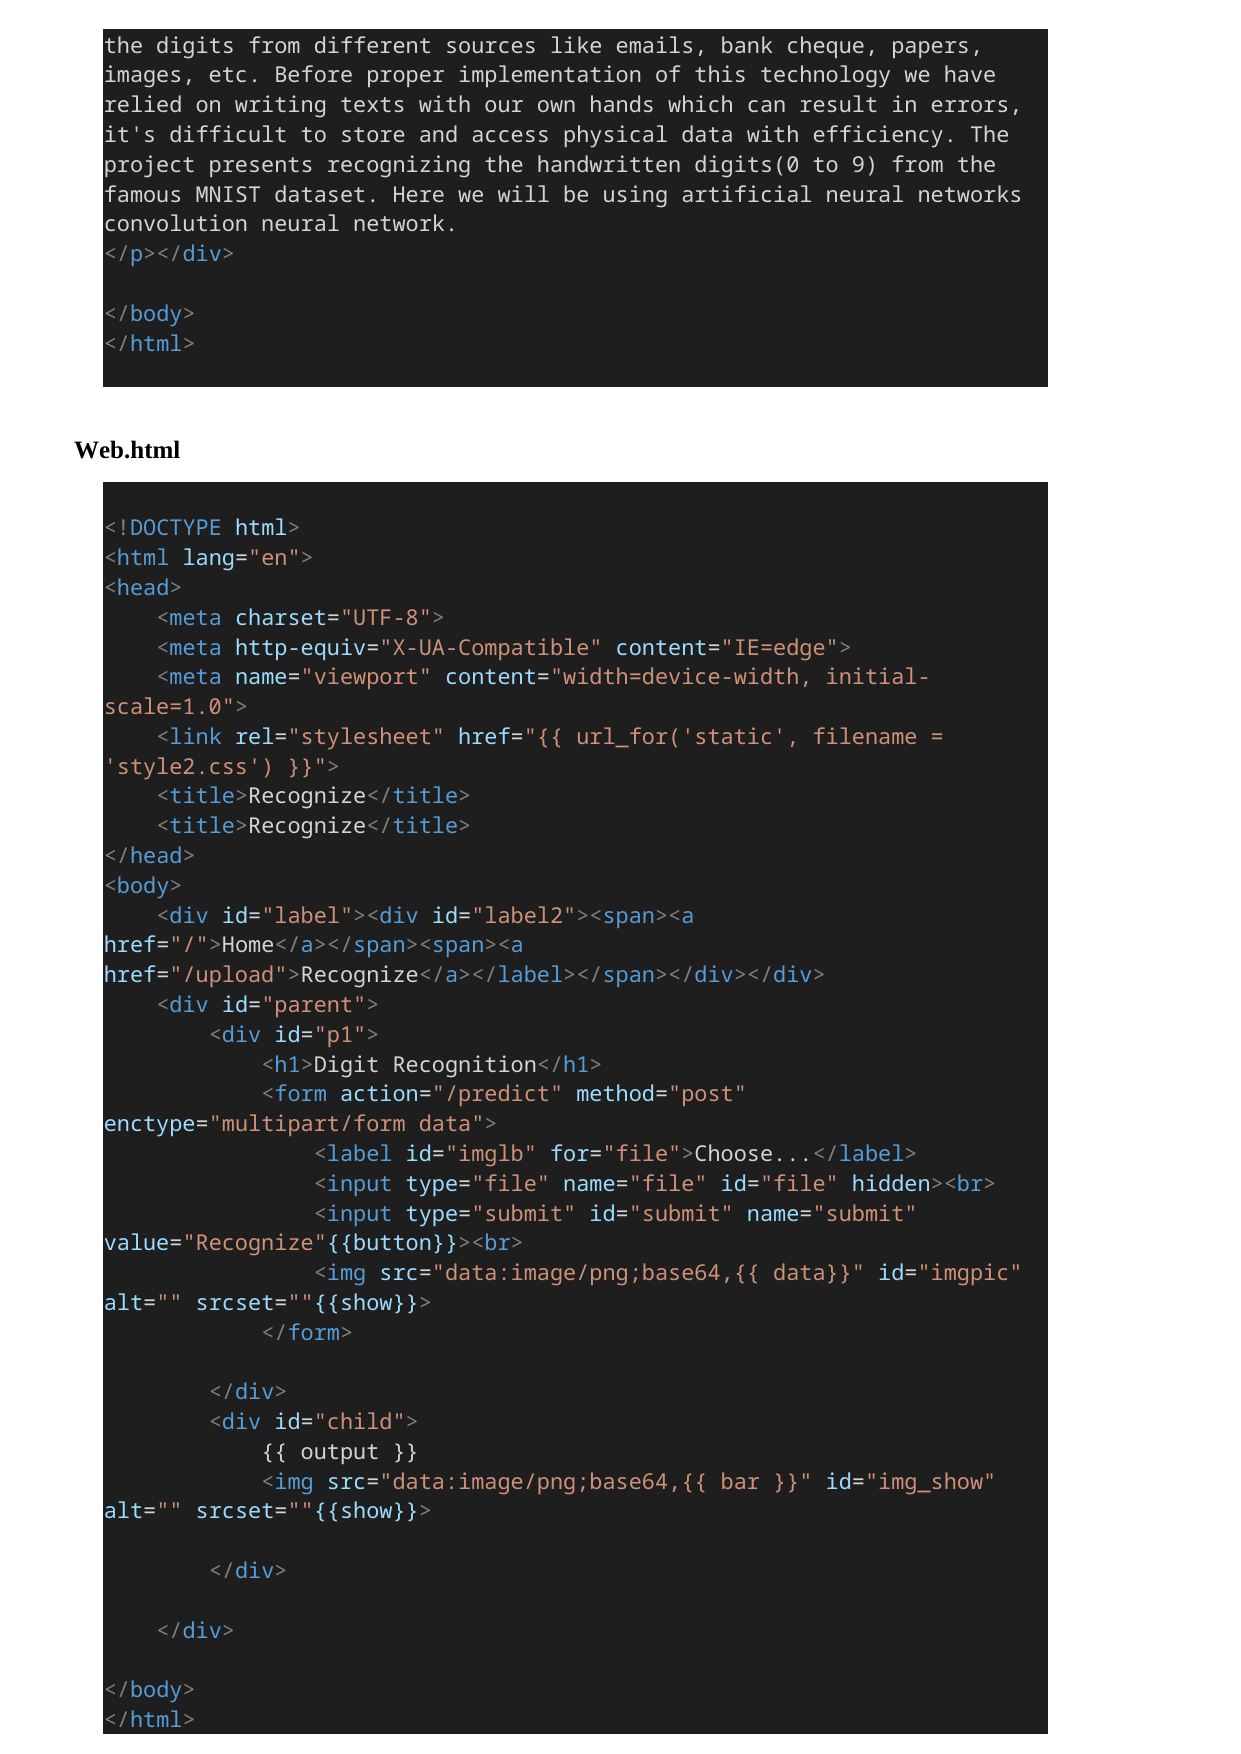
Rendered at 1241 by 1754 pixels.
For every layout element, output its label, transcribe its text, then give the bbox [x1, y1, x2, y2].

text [103, 29, 1048, 238]
text </body> [103, 1674, 1048, 1704]
text <input type="file" name="file" id="file" hidden><br> [103, 1168, 1048, 1197]
text </html> [103, 1704, 1048, 1734]
text </html> [103, 327, 1048, 357]
text <link rel="stylesheet" href="{{ url_for('static', filename = 'style2.css') }}"> [103, 721, 1048, 780]
text <h1>Digit Recognition</h1> [103, 1048, 1048, 1078]
text <div id="label"><div id="label2"><span><a href="/">Home</a></span><span><a href="/upload">Recognize</a></label></span></div></div> [103, 899, 1048, 989]
text <meta charset="UTF-8"> [103, 602, 1048, 631]
text <div id="child"> [103, 1406, 1048, 1436]
text <input type="submit" id="submit" name="submit" value="Recognize"{{button}}><br> [103, 1197, 1048, 1257]
text </form> [103, 1317, 1048, 1346]
text </div> [103, 1376, 1048, 1406]
text {{ output }} [103, 1436, 1048, 1466]
text <meta http-equiv="X-UA-Compatible" content="IE=edge"> [103, 631, 1048, 661]
text <body> [103, 870, 1048, 899]
text <meta name="viewport" content="width=device-width, initial-scale=1.0"> [103, 661, 1048, 721]
text </body> [103, 298, 1048, 327]
text </div> [103, 1614, 1048, 1644]
text <title>Recognize</title> [103, 810, 1048, 840]
text </p></div> [103, 238, 1048, 268]
text <title>Recognize</title> [103, 780, 1048, 810]
text <img src="data:image/png;base64,{{ bar }}" id="img_show" alt="" srcset=""{{show}}> [103, 1466, 1048, 1525]
text <head> [103, 572, 1048, 602]
text </head> [103, 840, 1048, 870]
text <html lang="en"> [103, 542, 1048, 572]
text <div id="parent"> [103, 989, 1048, 1019]
text <div id="p1"> [103, 1019, 1048, 1048]
text <label id="imglb" for="file">Choose...</label> [103, 1138, 1048, 1168]
text <img src="data:image/png;base64,{{ data}}" id="imgpic" alt="" srcset=""{{show}}> [103, 1257, 1048, 1317]
text <!DOCTYPE html> [103, 512, 1048, 542]
text </div> [103, 1555, 1048, 1585]
text Web.html [74, 435, 1034, 463]
text <form action="/predict" method="post" enctype="multipart/form data"> [103, 1078, 1048, 1138]
